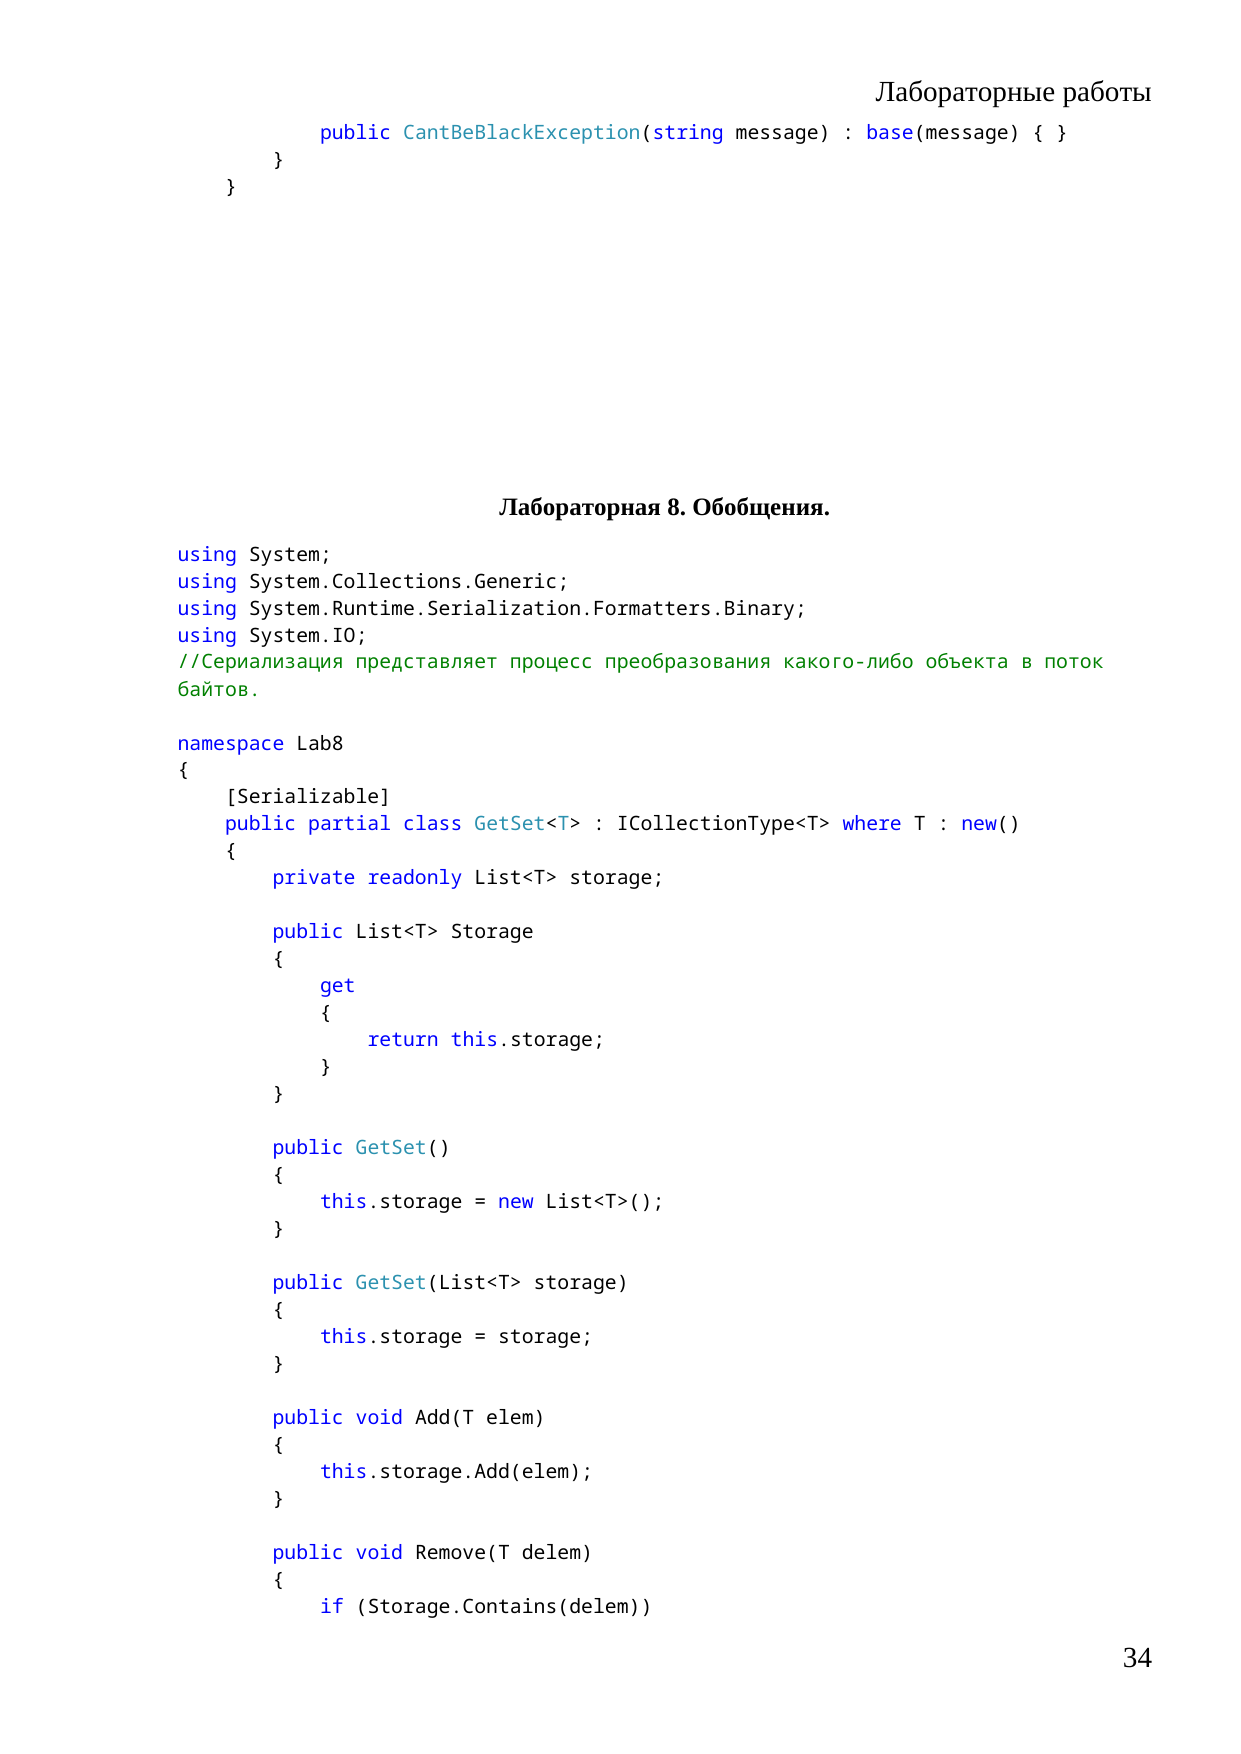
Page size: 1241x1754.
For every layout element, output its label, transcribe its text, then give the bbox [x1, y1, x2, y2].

text //Сериализация представляет процесс преобразования какого-либо объекта в поток байтов. [177, 648, 1152, 702]
text { [177, 998, 1152, 1026]
text } [177, 145, 1152, 172]
text { [177, 1430, 1152, 1457]
text public void Remove(T delem) [177, 1538, 1152, 1565]
text public void Add(T elem) [177, 1403, 1152, 1430]
text namespace Lab8 [177, 729, 1152, 756]
text { [177, 1295, 1152, 1322]
text Лабораторная 8. Обобщения. [177, 492, 1152, 521]
text using System.Collections.Generic; [177, 567, 1152, 594]
text using System.Runtime.Serialization.Formatters.Binary; [177, 594, 1152, 621]
text public List<T> Storage [177, 918, 1152, 944]
text { [177, 1160, 1152, 1187]
text } [177, 172, 1152, 199]
text using System.IO; [177, 621, 1152, 648]
text this.storage.Add(elem); [177, 1457, 1152, 1484]
text this.storage = new List<T>(); [177, 1187, 1152, 1214]
text } [177, 1079, 1152, 1106]
text public GetSet() [177, 1133, 1152, 1160]
text return this.storage; [177, 1026, 1152, 1052]
text public partial class GetSet<T> : ICollectionType<T> where T : new() [177, 810, 1152, 837]
text if (Storage.Contains(delem)) [177, 1592, 1152, 1619]
text } [177, 1484, 1152, 1511]
text { [177, 944, 1152, 972]
text public GetSet(List<T> storage) [177, 1268, 1152, 1295]
text } [177, 1052, 1152, 1079]
text private readonly List<T> storage; [177, 864, 1152, 891]
text } [177, 1214, 1152, 1241]
text using System; [177, 540, 1152, 567]
text public CantBeBlackException(string message) : base(message) { } [177, 118, 1152, 145]
text this.storage = storage; [177, 1322, 1152, 1349]
text get [177, 972, 1152, 998]
text [Serializable] [177, 783, 1152, 810]
text } [177, 1349, 1152, 1376]
text { [177, 837, 1152, 864]
text { [177, 756, 1152, 783]
text { [177, 1565, 1152, 1592]
